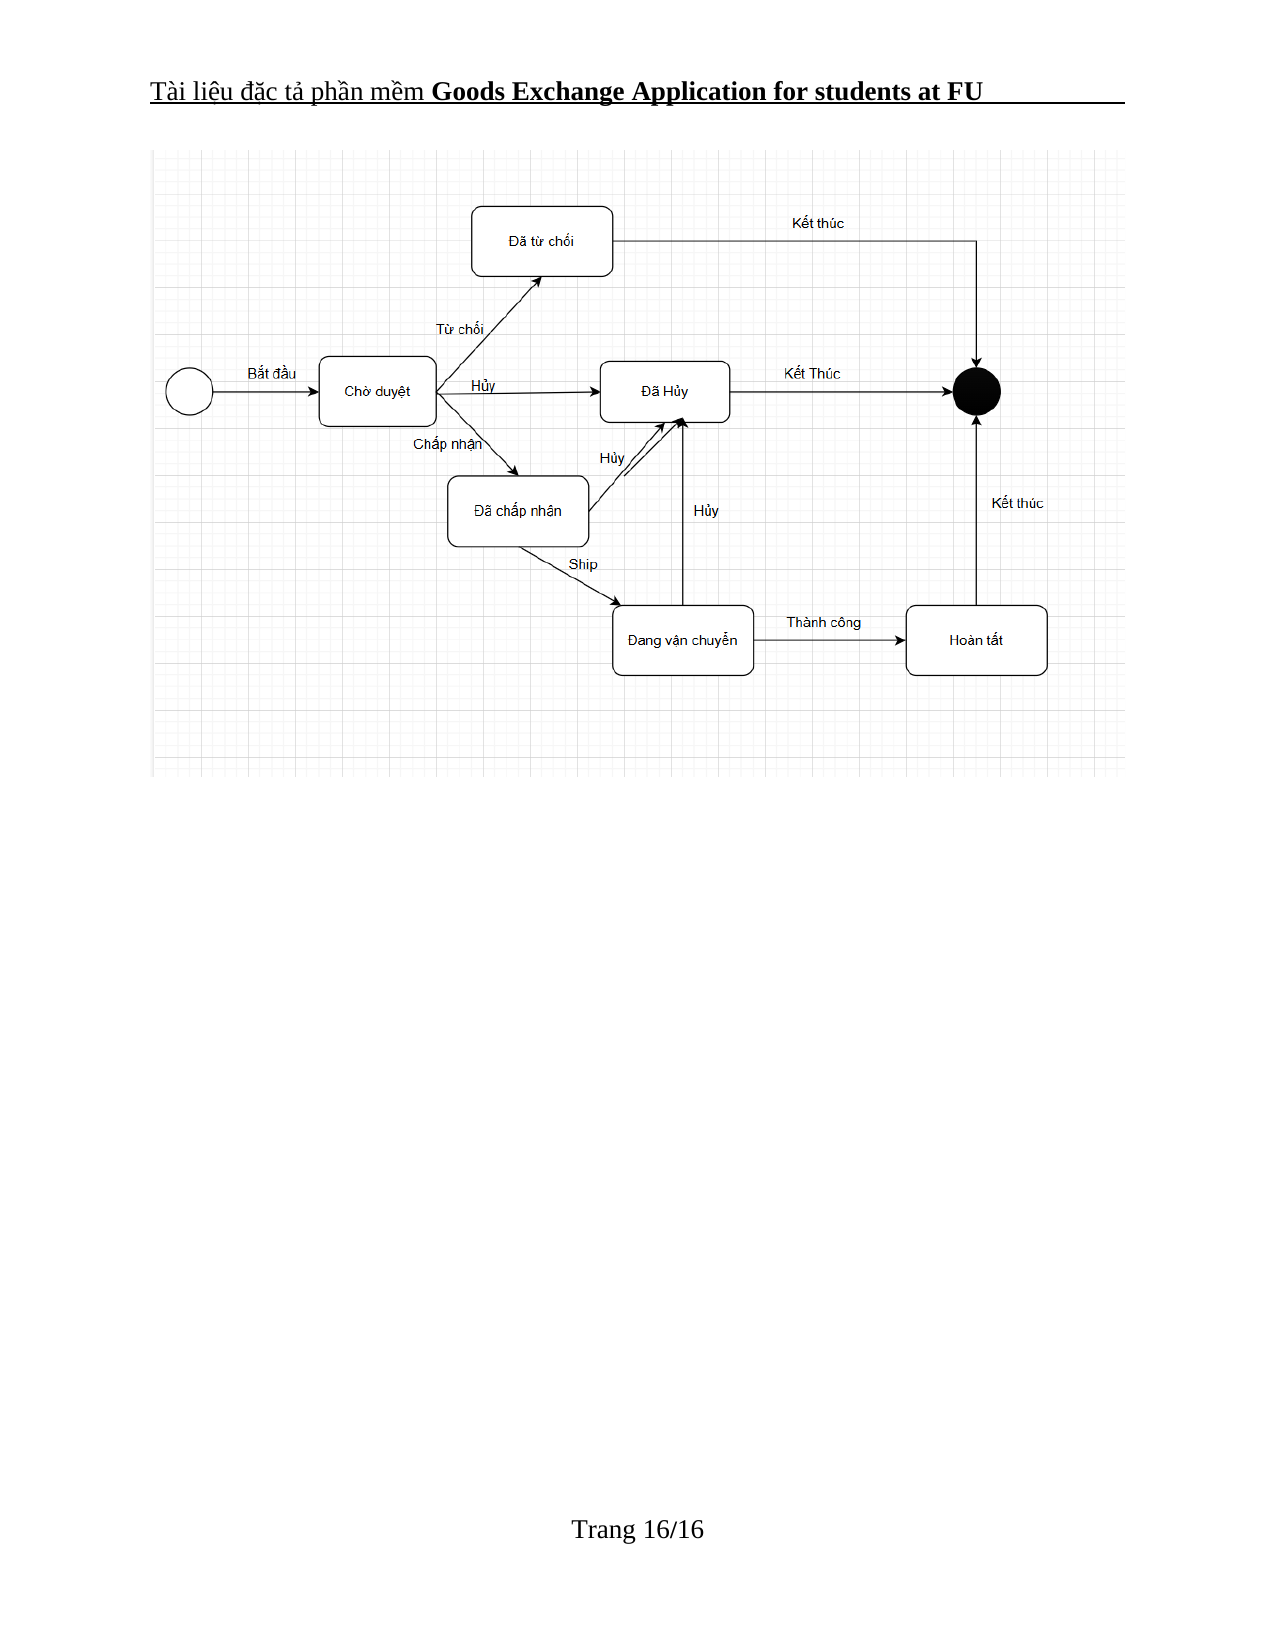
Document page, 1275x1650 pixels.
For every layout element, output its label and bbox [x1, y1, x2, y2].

picture [150, 150, 1125, 777]
